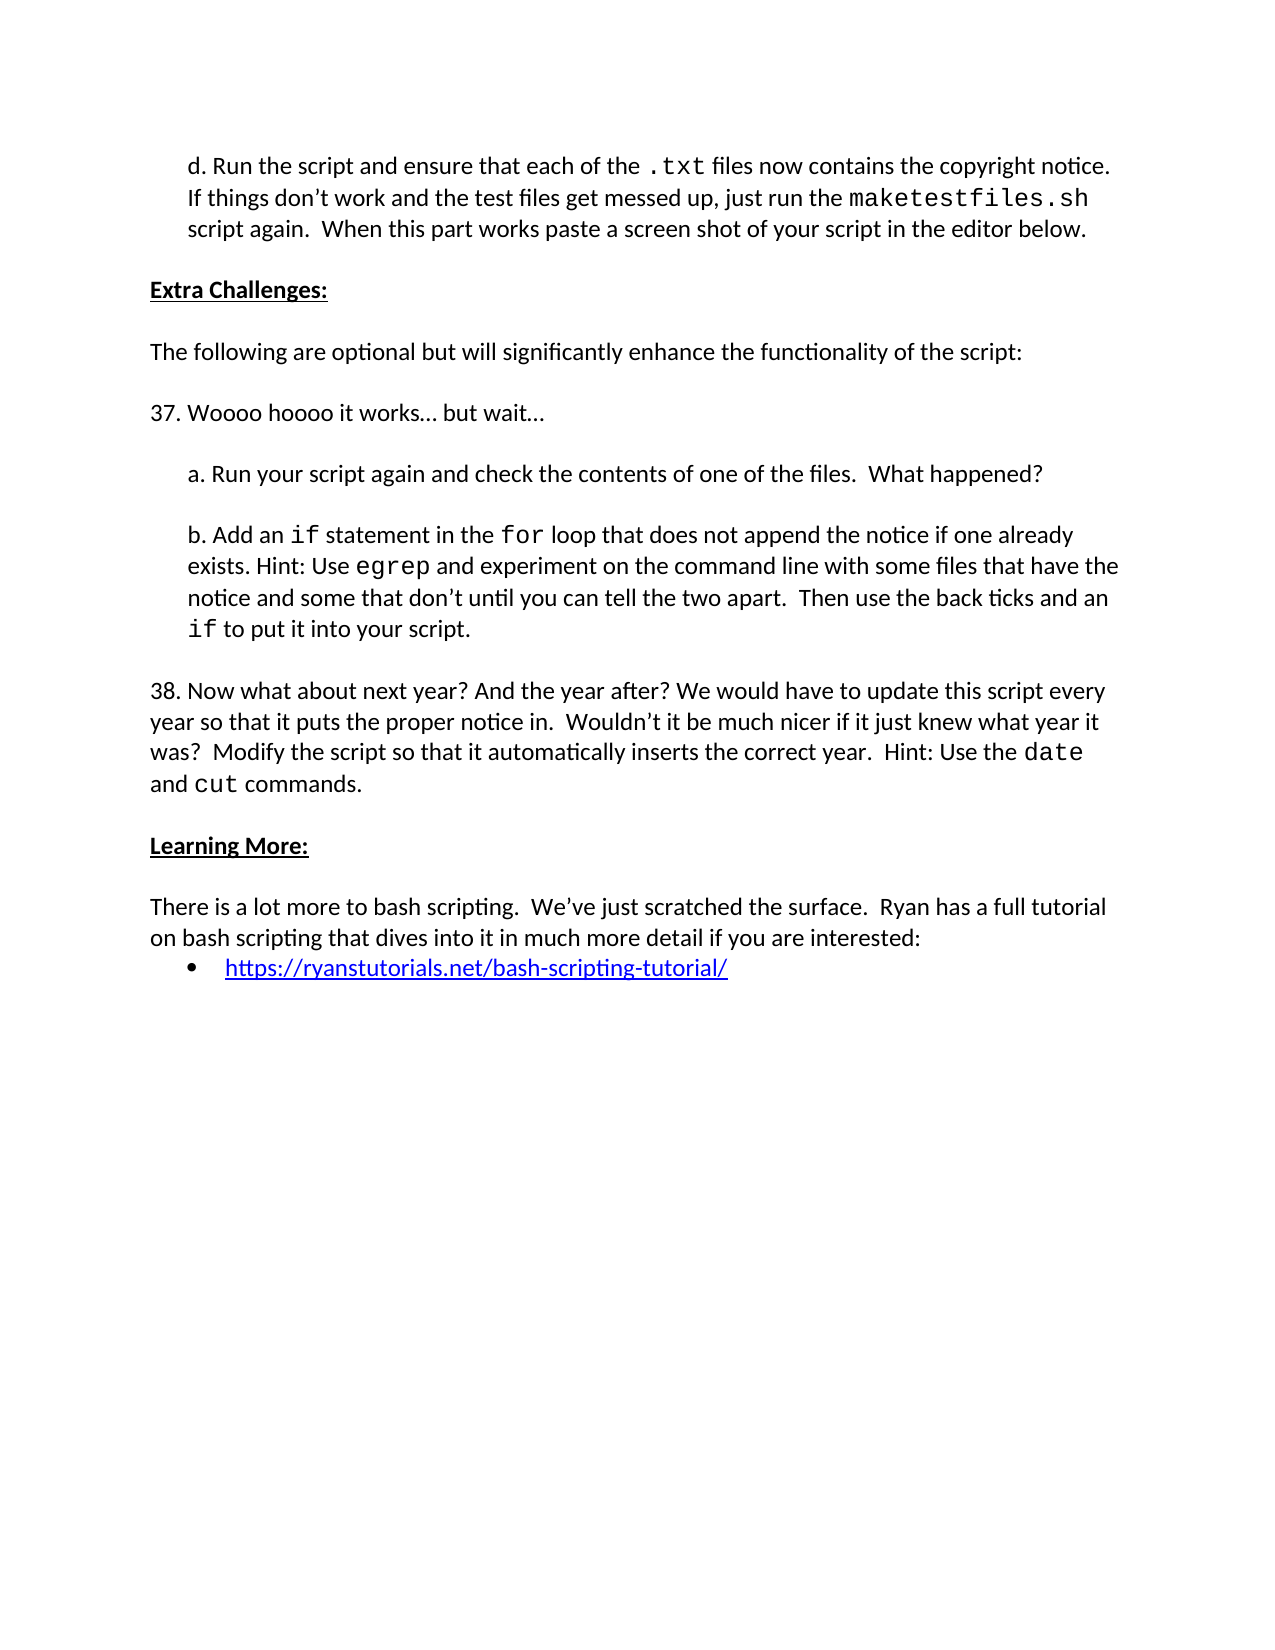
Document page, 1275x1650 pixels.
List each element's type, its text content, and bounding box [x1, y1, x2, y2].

text a. Run your script again and check the contents of one of the files. What happened? [150, 458, 1125, 488]
text Extra Challenges: [150, 274, 1125, 305]
list https://ryanstutorials.net/bash-scripting-tutorial/ [187, 952, 1125, 983]
text 38. Now what about next year? And the year after? We would have to update this script every year so that it puts the proper notice in. Wouldn’t it be much nicer if it just knew what year it was? Modify the script so that it automatically inserts the correct year. Hint: Use the date and cut commands. [150, 675, 1125, 800]
text d. Run the script and ensure that each of the .txt files now contains the copyright notice. If things don’t work and the test files get messed up, just run the maketestfiles.sh script again. When this part works paste a screen shot of your script in the editor below. [187, 150, 1125, 244]
text The following are optional but will significantly enhance the functionality of the script: [150, 336, 1125, 366]
text There is a lot more to bash scripting. We’ve just scratched the surface. Ryan has a full tutorial on bash scripting that dives into it in much more detail if you are interested: [150, 891, 1125, 952]
text 37. Woooo hoooo it works… but wait… [150, 397, 1125, 427]
text b. Add an if statement in the for loop that does not append the notice if one already exists. Hint: Use egrep and experiment on the command line with some files that have the notice and some that don’t until you can tell the two apart. Then use the back ticks and an if to put it into your script. [187, 519, 1125, 644]
text Learning More: [150, 830, 1125, 861]
